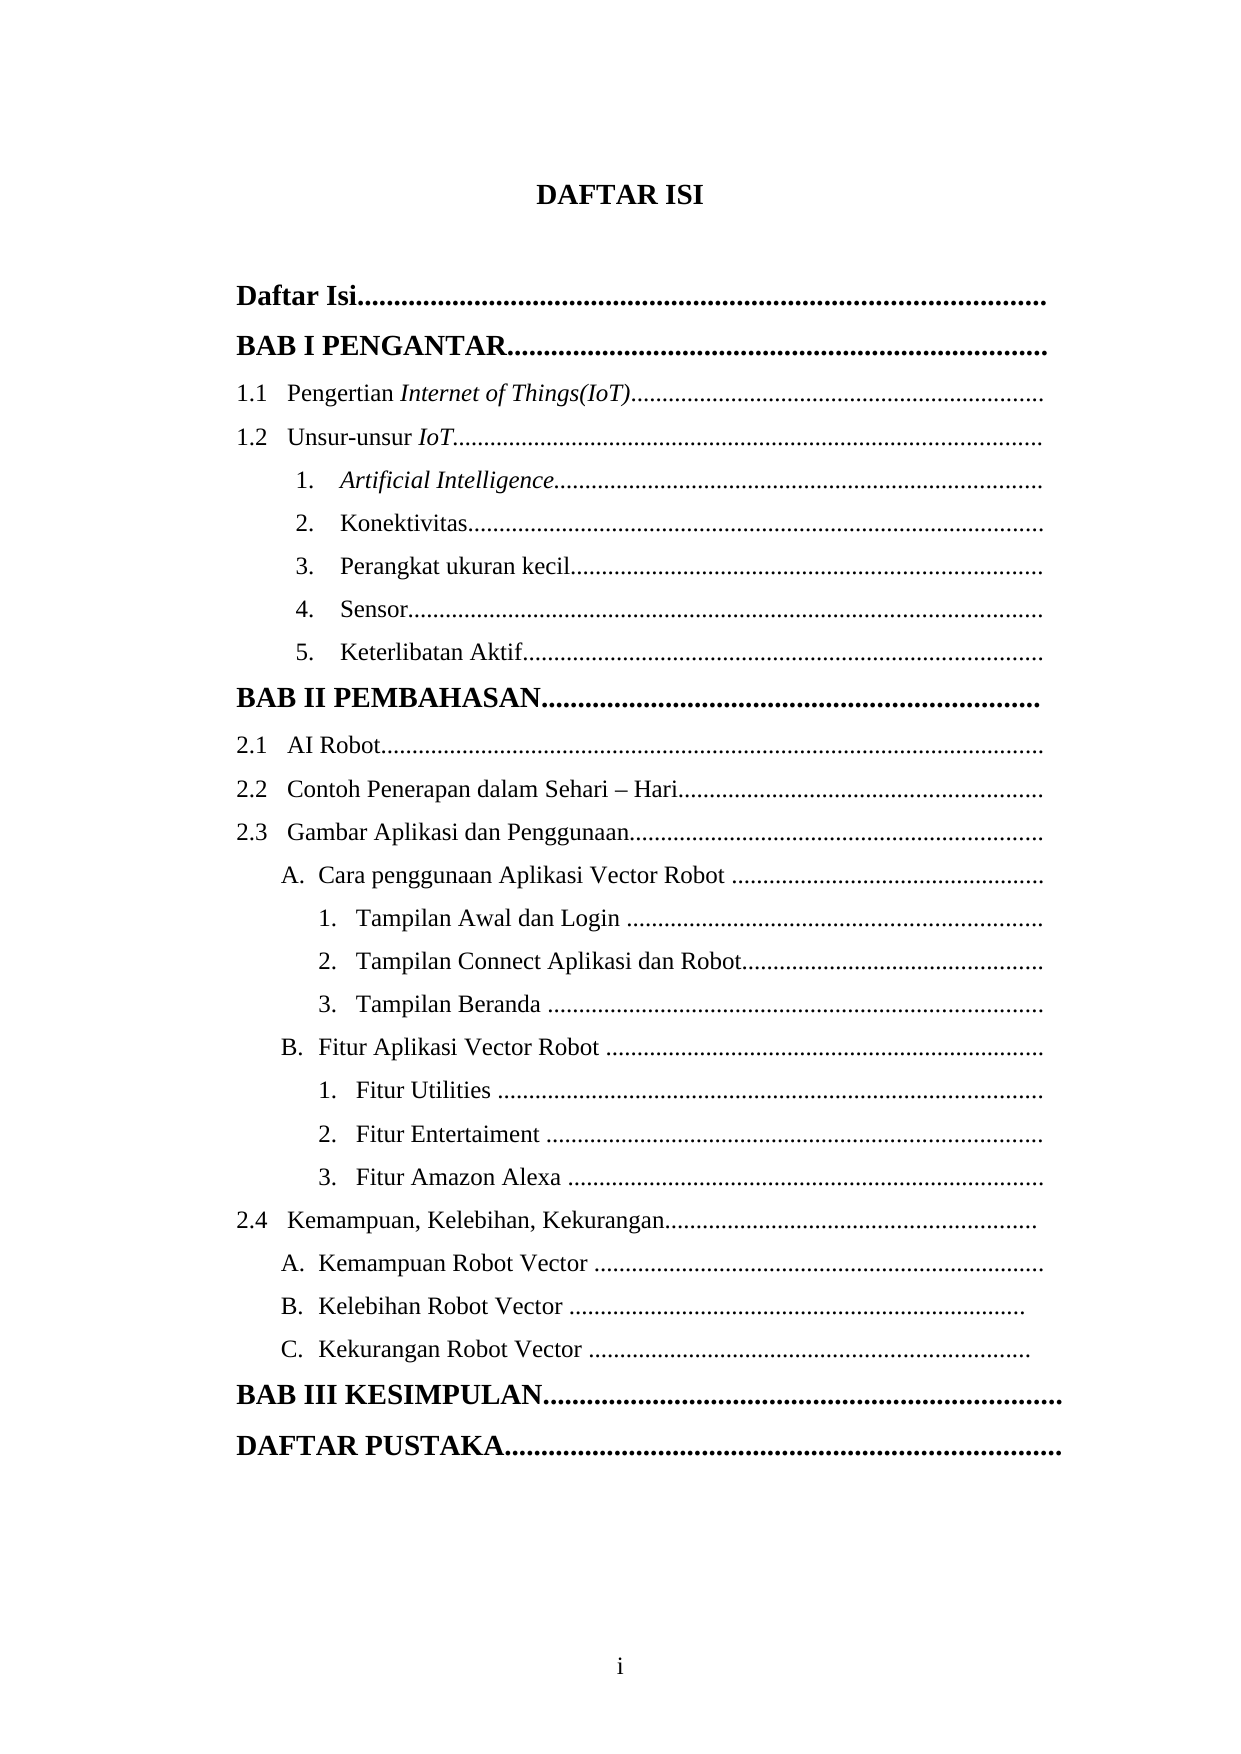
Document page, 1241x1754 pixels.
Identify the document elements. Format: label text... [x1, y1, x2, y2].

list Contoh Penerapan dalam Sehari – Hari 4 [236, 774, 1004, 802]
list Fitur Utilities 6 [318, 1076, 1004, 1104]
text Daftar Isi i [236, 278, 1004, 311]
list Gambar Aplikasi dan Penggunaan 4 [236, 817, 1004, 846]
list AI Robot 3 [236, 731, 1004, 759]
list Sensor 2 [295, 594, 1004, 623]
list Keterlibatan Aktif 2 [295, 637, 1004, 666]
list Cara penggunaan Aplikasi Vector Robot 4 [281, 860, 1004, 889]
list Kemampuan, Kelebihan, Kekurangan 8 [236, 1205, 1004, 1234]
list Kelebihan Robot Vector 11 [281, 1291, 1004, 1320]
list Fitur Amazon Alexa 7 [318, 1162, 1004, 1191]
list Tampilan Connect Aplikasi dan Robot 5 [318, 946, 1004, 975]
list Pengertian Internet of Things(IoT) 1 [236, 378, 1004, 407]
list Kemampuan Robot Vector 8 [281, 1248, 1004, 1277]
list Konektivitas 1 [295, 508, 1004, 537]
list Fitur Aplikasi Vector Robot 6 [281, 1032, 1004, 1061]
list BAB II PEMBAHASAN 3 [236, 680, 1004, 714]
list BAB III KESIMPULAN [236, 1377, 1004, 1411]
text DAFTAR ISI [236, 177, 1004, 211]
list Artificial Intelligence 1 [295, 465, 1004, 493]
text BAB I PENGANTAR 1 [236, 328, 1004, 362]
list Fitur Entertaiment 7 [318, 1119, 1004, 1147]
list Tampilan Beranda 6 [318, 989, 1004, 1018]
list Kekurangan Robot Vector 12 [281, 1334, 1004, 1363]
list Perangkat ukuran kecil 1 [295, 551, 1004, 580]
list Tampilan Awal dan Login 4 [318, 903, 1004, 932]
list DAFTAR PUSTAKA [236, 1428, 1004, 1461]
list Unsur-unsur IoT 1 [236, 422, 1004, 450]
